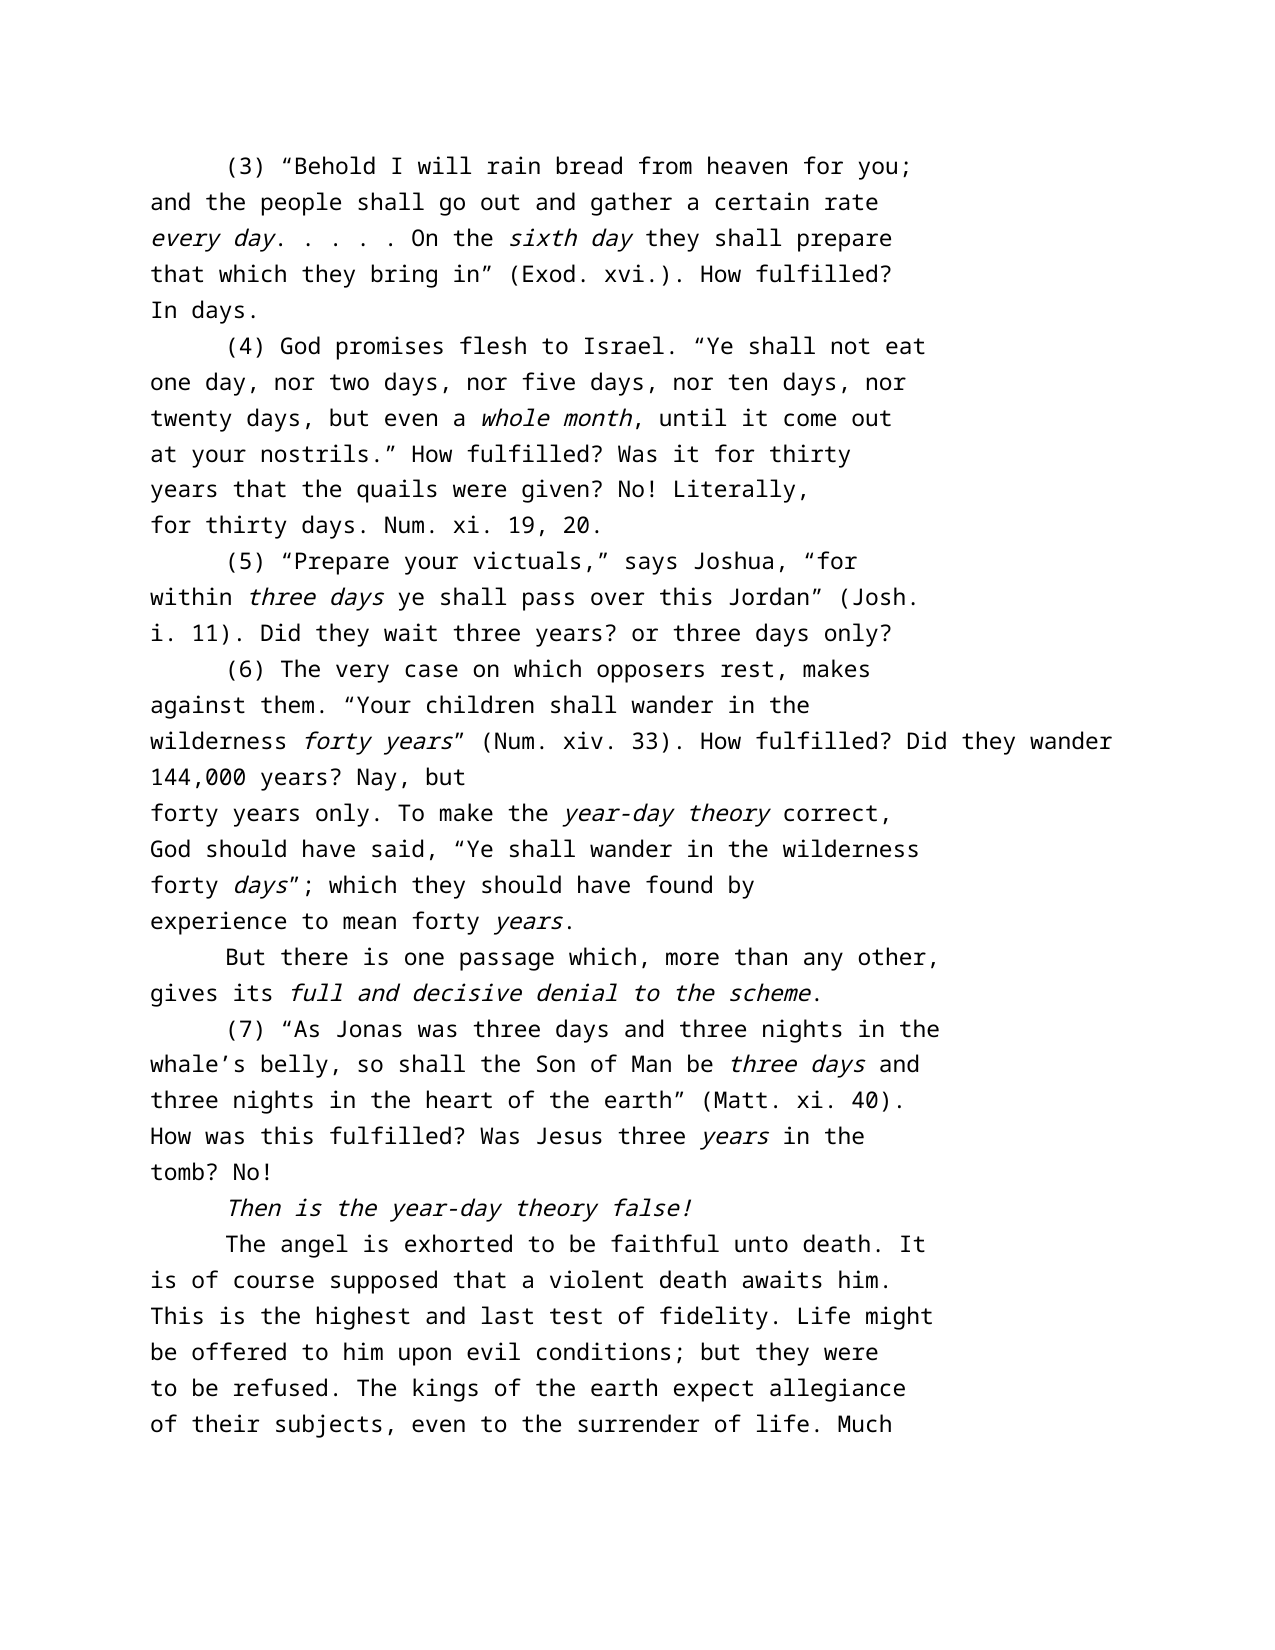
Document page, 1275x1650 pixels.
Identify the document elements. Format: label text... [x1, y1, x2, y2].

text (3) “Behold I will rain bread from heaven for you; and the people shall go out and gather a certain rate every day. . . . . On the sixth day they shall prepare that which they bring in” (Exod. xvi.). How fulfilled? In days. (4) God promises flesh to Israel. “Ye shall not eat one day, nor two days, nor five days, nor ten days, nor twenty days, but even a whole month, until it come out at your nostrils.” How fulfilled? Was it for thirty years that the quails were given? No! Literally, for thirty days. Num. xi. 19, 20. (5) “Prepare your victuals,” says Joshua, “for within three days ye shall pass over this Jordan” (Josh. i. 11). Did they wait three years? or three days only? (6) The very case on which opposers rest, makes against them. “Your children shall wander in the wilderness forty years” (Num. xiv. 33). How fulfilled? Did they wander 144,000 years? Nay, but forty years only. To make the year-day theory correct, God should have said, “Ye shall wander in the wilderness forty days”; which they should have found by experience to mean forty years. But there is one passage which, more than any other, gives its full and decisive denial to the scheme. (7) “As Jonas was three days and three nights in the whale’s belly, so shall the Son of Man be three days and three nights in the heart of the earth” (Matt. xi. 40). How was this fulfilled? Was Jesus three years in the tomb? No! Then is the year-day theory false! The angel is exhorted to be faithful unto death. It is of course supposed that a violent death awaits him. This is the highest and last test of fidelity. Life might be offered to him upon evil conditions; but they were to be refused. The kings of the earth expect allegiance of their subjects, even to the surrender of life. Much [150, 150, 1125, 1469]
